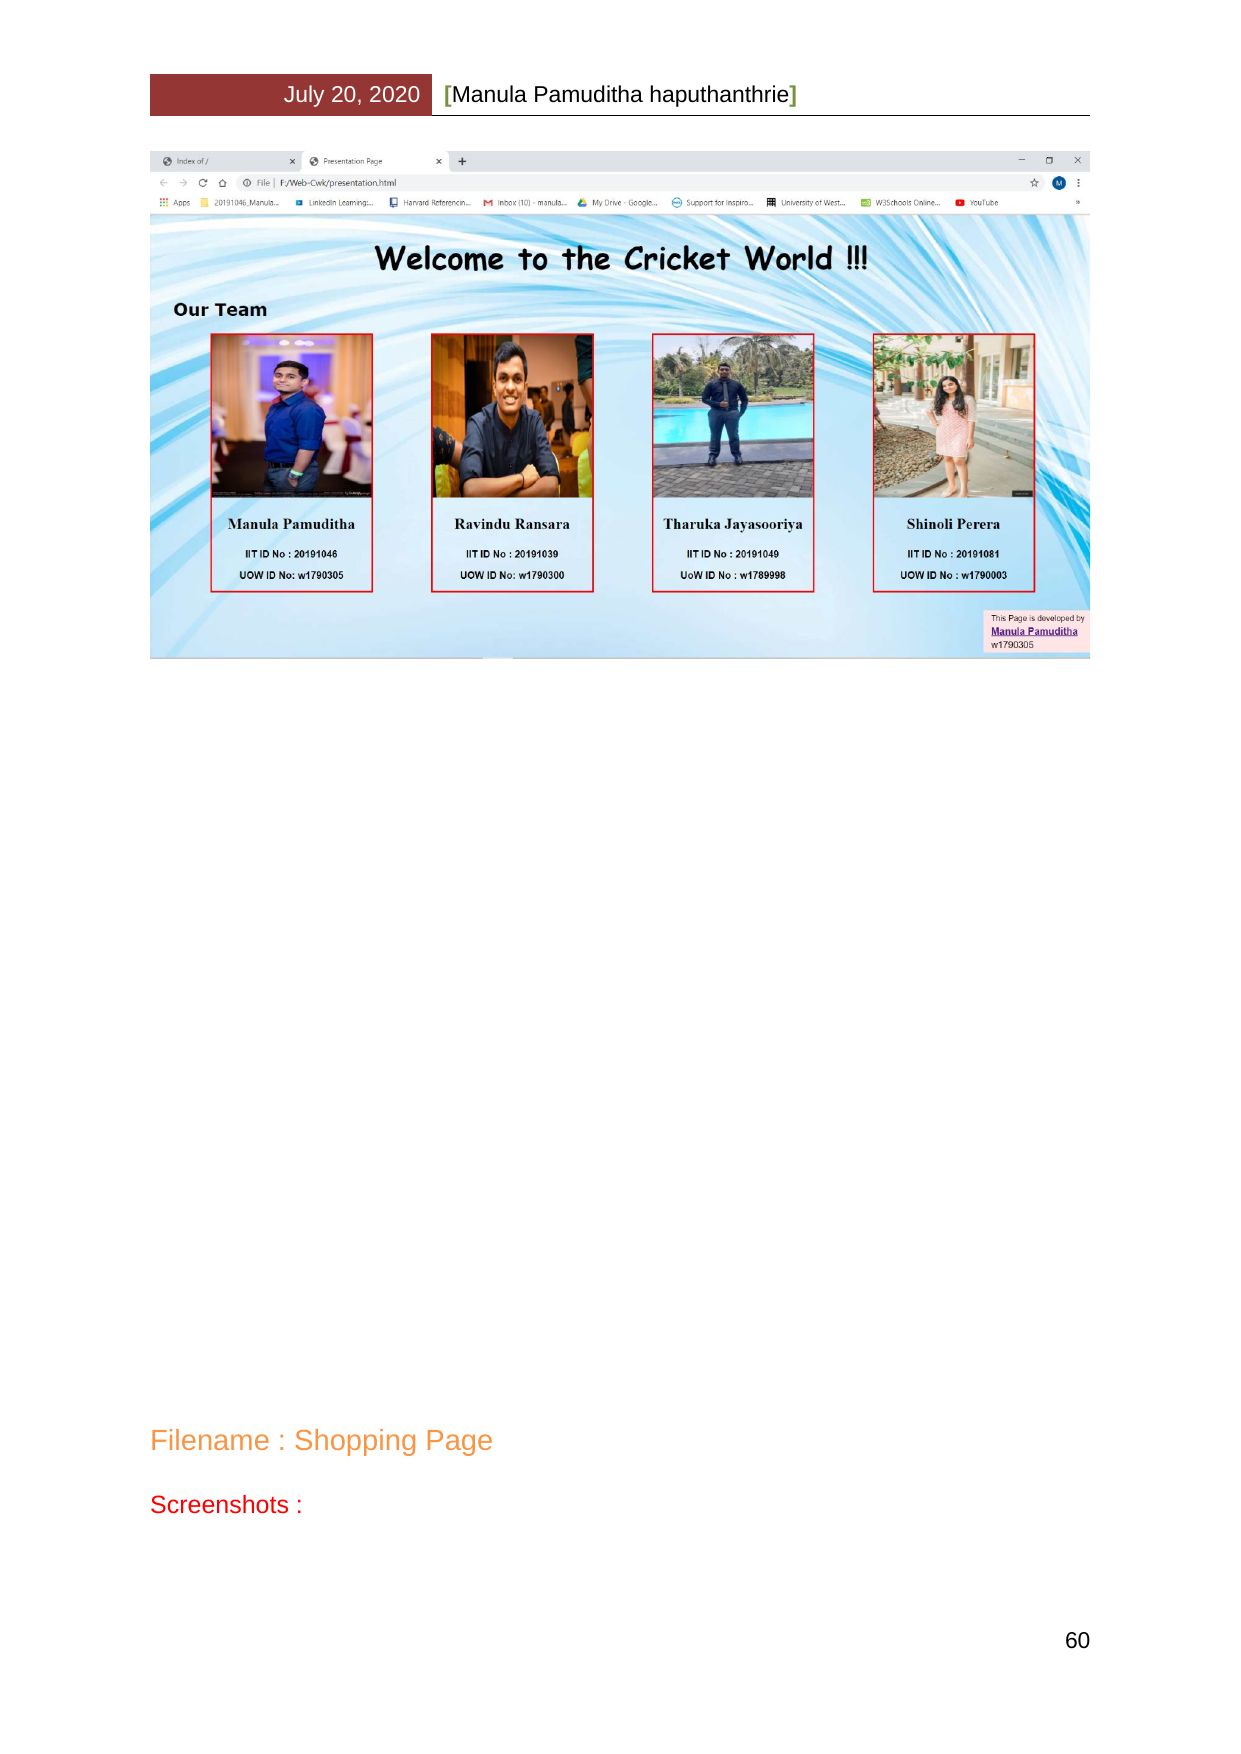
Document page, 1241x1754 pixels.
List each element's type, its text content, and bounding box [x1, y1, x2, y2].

text Filename : Shopping Page [150, 1423, 1090, 1456]
picture [150, 150, 1091, 659]
text Screenshots : [150, 1490, 1090, 1518]
